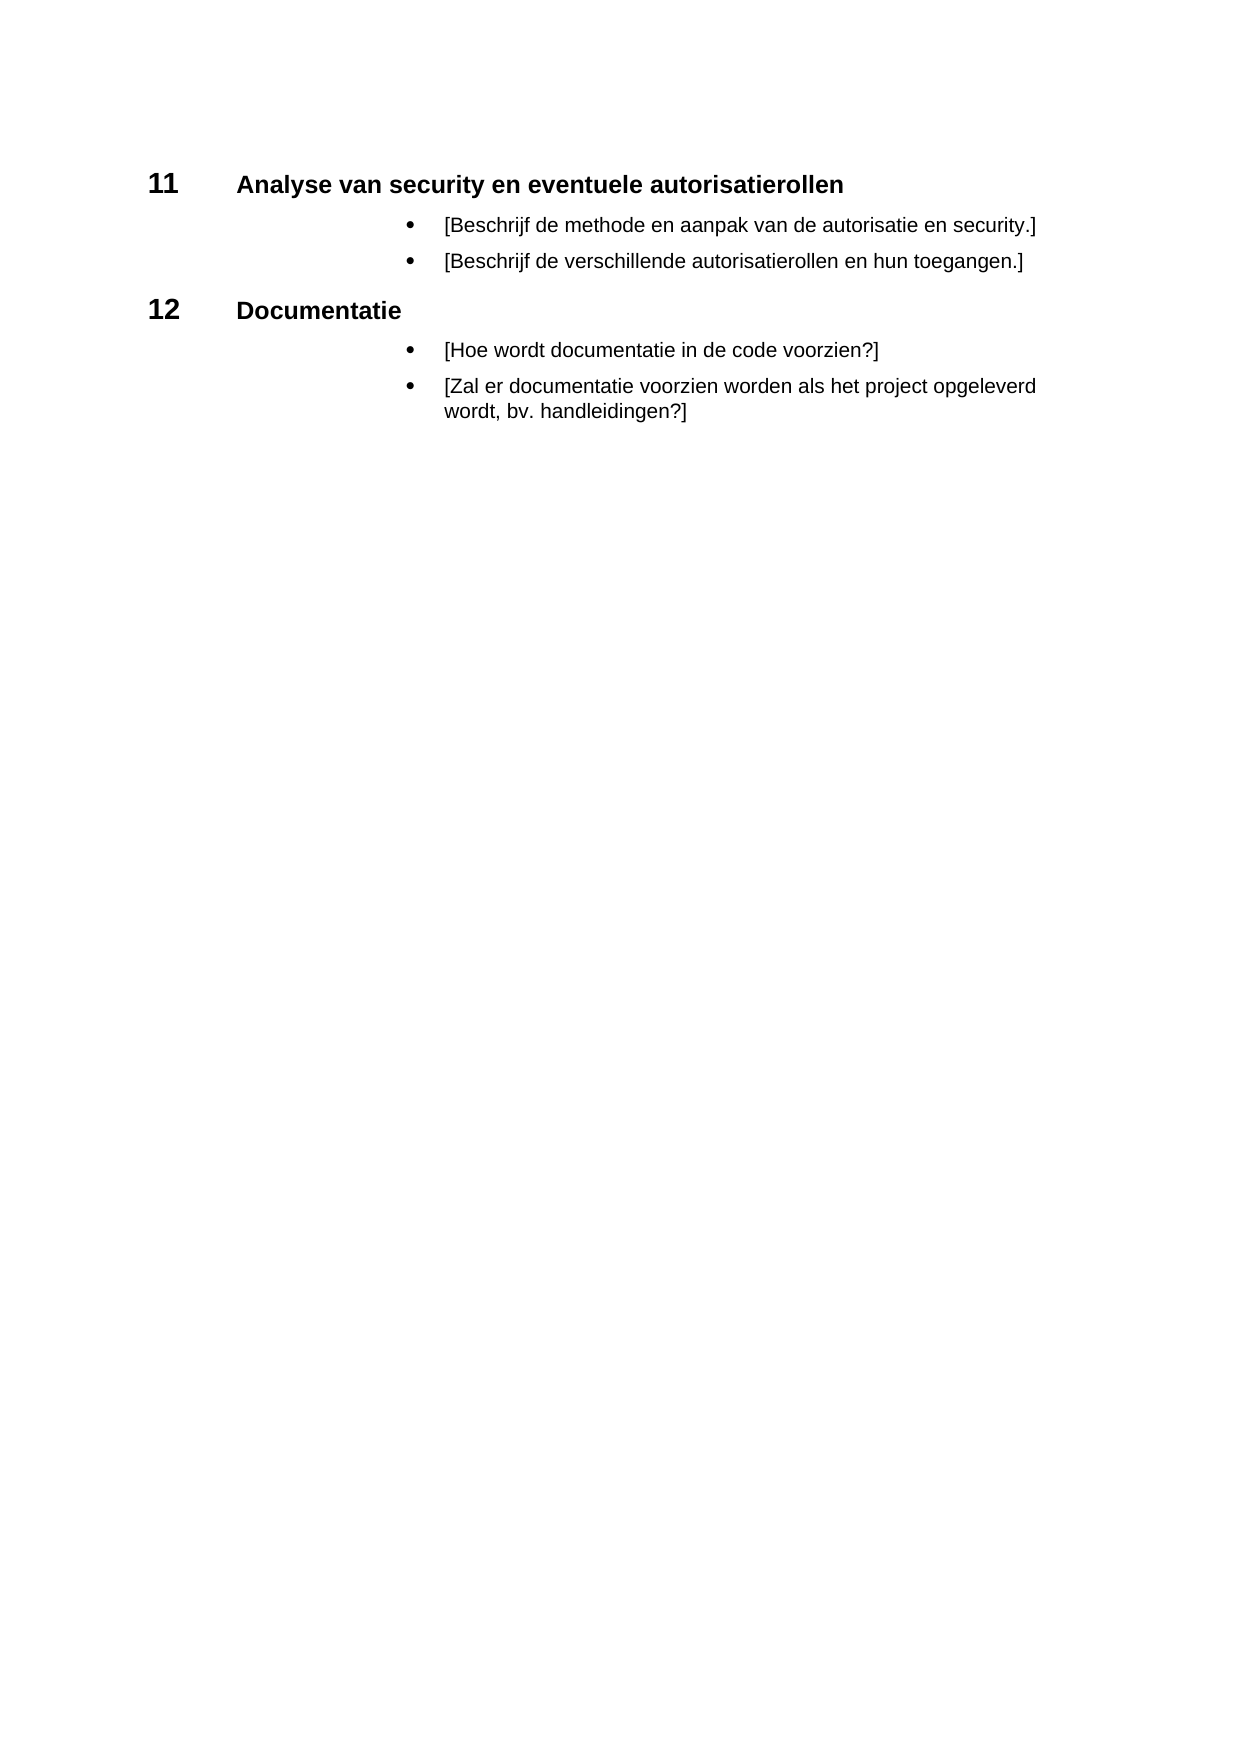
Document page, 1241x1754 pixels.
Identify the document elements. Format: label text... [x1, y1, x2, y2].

list [Beschrijf de verschillende autorisatierollen en hun toegangen.] [407, 249, 1093, 273]
subtitle Analyse van security en eventuele autorisatierollen [148, 166, 1093, 200]
list [Zal er documentatie voorzien worden als het project opgeleverd wordt, bv. handleidingen?] [407, 374, 1093, 422]
list [Hoe wordt documentatie in de code voorzien?] [407, 338, 1093, 362]
list [Beschrijf de methode en aanpak van de autorisatie en security.] [407, 212, 1093, 236]
subtitle Documentatie [148, 292, 1093, 325]
